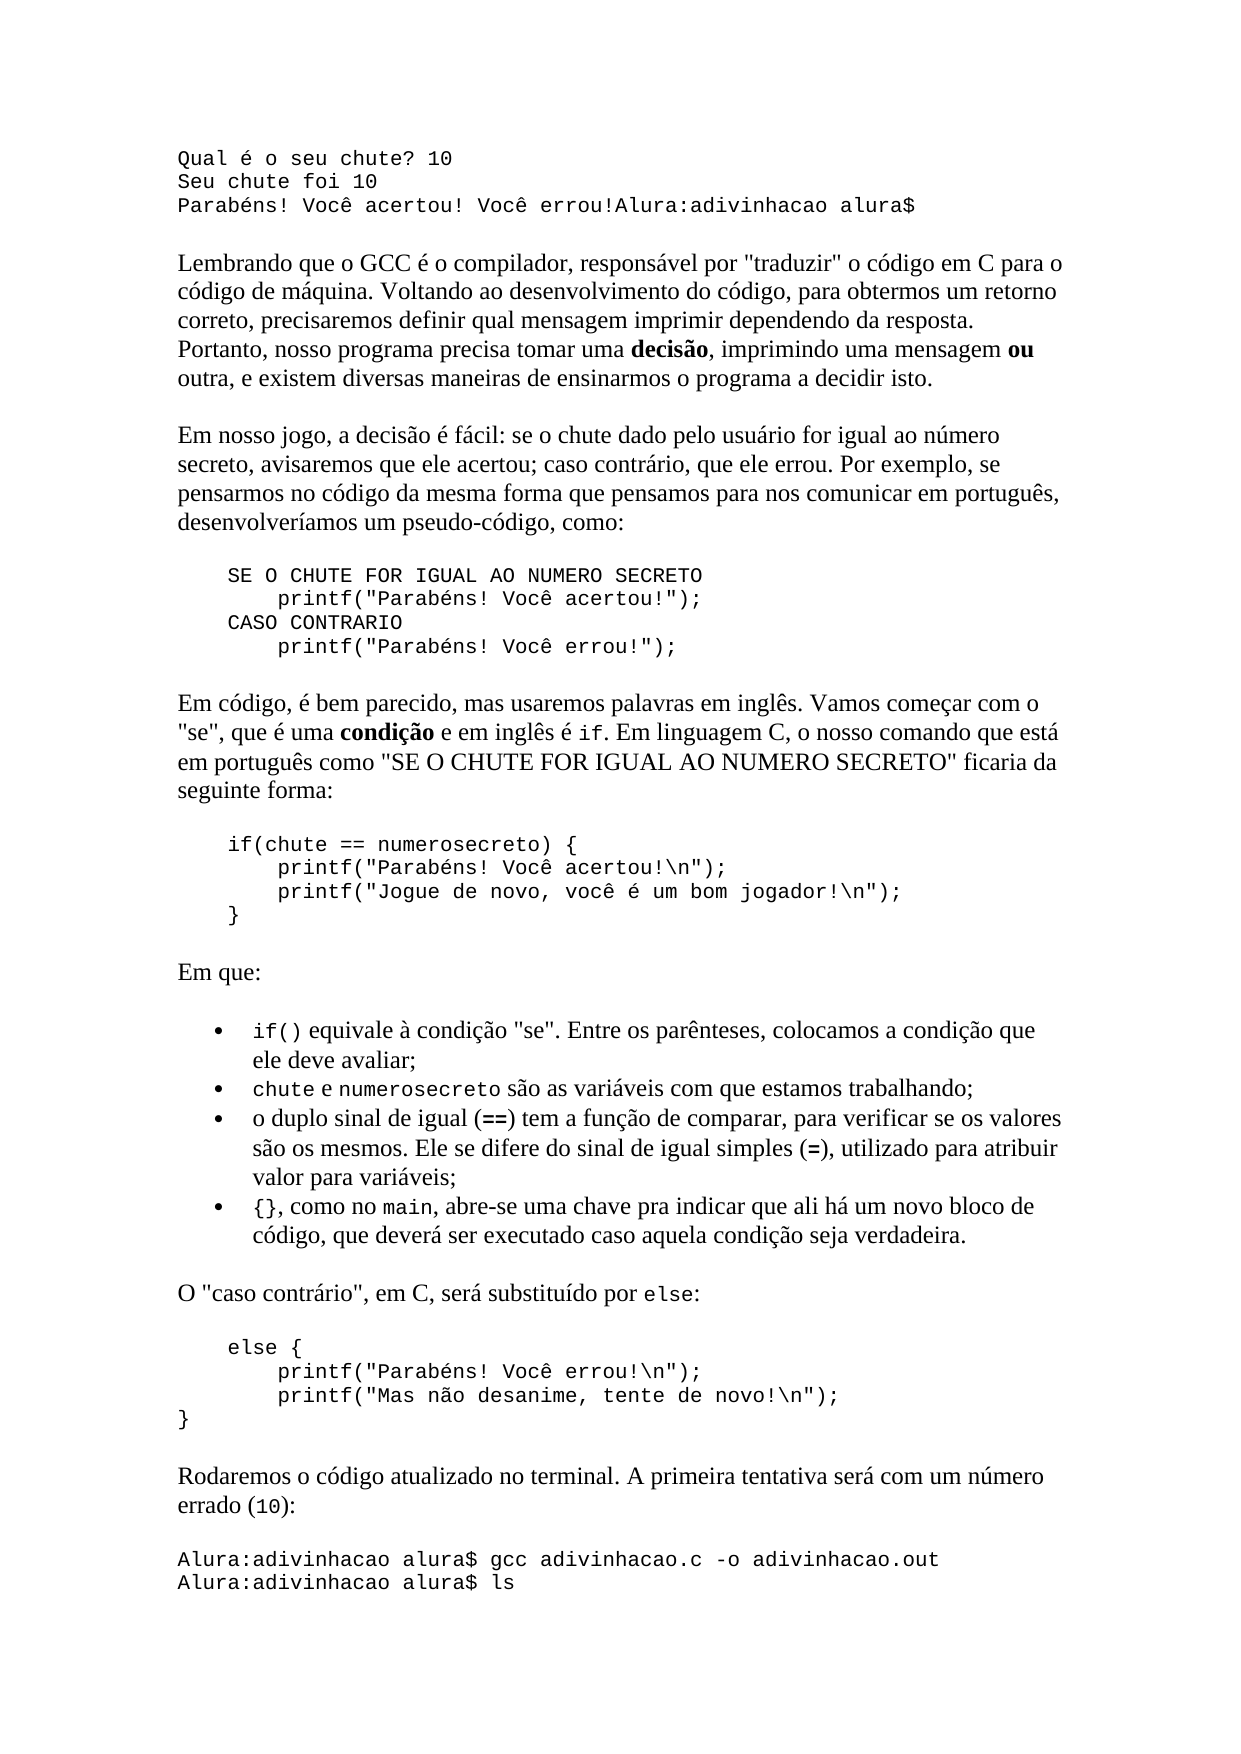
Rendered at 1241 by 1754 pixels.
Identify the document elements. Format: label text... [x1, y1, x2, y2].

text Rodaremos o código atualizado no terminal. A primeira tentativa será com um número errado (10): [177, 1461, 1063, 1519]
text printf("Mas não desanime, tente de novo!\n"); [177, 1384, 1063, 1408]
text Em que: [177, 957, 1063, 986]
text O "caso contrário", em C, será substituído por else: [177, 1278, 1063, 1308]
text else { [177, 1337, 1063, 1361]
text } [177, 1408, 1063, 1432]
text printf("Jogue de novo, você é um bom jogador!\n"); [177, 881, 1063, 904]
list {}, como no main, abre-se uma chave pra indicar que ali há um novo bloco de código, que deverá ser executado caso aquela condição seja verdadeira. [215, 1191, 1063, 1249]
list chute e numerosecreto são as variáveis com que estamos trabalhando; [215, 1073, 1063, 1103]
text Parabéns! Você acertou! Você errou!Alura:adivinhacao alura$ [177, 195, 1063, 218]
text if(chute == numerosecreto) { [177, 833, 1063, 857]
text printf("Parabéns! Você errou!\n"); [177, 1361, 1063, 1384]
text Alura:adivinhacao alura$ gcc adivinhacao.c -o adivinhacao.out [177, 1548, 1063, 1572]
text printf("Parabéns! Você errou!"); [177, 636, 1063, 659]
list if() equivale à condição "se". Entre os parênteses, colocamos a condição que ele deve avaliar; [215, 1015, 1063, 1073]
text Lembrando que o GCC é o compilador, responsável por "traduzir" o código em C para o código de máquina. Voltando ao desenvolvimento do código, para obtermos um retorno correto, precisaremos definir qual mensagem imprimir dependendo da resposta. Portanto, nosso programa precisa tomar uma decisão, imprimindo uma mensagem ou outra, e existem diversas maneiras de ensinarmos o programa a decidir isto. [177, 248, 1063, 391]
text Em nosso jogo, a decisão é fácil: se o chute dado pelo usuário for igual ao número secreto, avisaremos que ele acertou; caso contrário, que ele errou. Por exemplo, se pensarmos no código da mesma forma que pensamos para nos comunicar em português, desenvolveríamos um pseudo-código, como: [177, 421, 1063, 536]
text } [177, 904, 1063, 928]
list o duplo sinal de igual (==) tem a função de comparar, para verificar se os valores são os mesmos. Ele se difere do sinal de igual simples (=), utilizado para atribuir valor para variáveis; [215, 1103, 1063, 1191]
text printf("Parabéns! Você acertou!\n"); [177, 857, 1063, 881]
text Qual é o seu chute? 10 [177, 148, 1063, 171]
text CASO CONTRARIO [177, 612, 1063, 636]
text SE O CHUTE FOR IGUAL AO NUMERO SECRETO [177, 565, 1063, 588]
text Alura:adivinhacao alura$ ls [177, 1572, 1063, 1596]
text Seu chute foi 10 [177, 171, 1063, 195]
text printf("Parabéns! Você acertou!"); [177, 588, 1063, 612]
text Em código, é bem parecido, mas usaremos palavras em inglês. Vamos começar com o "se", que é uma condição e em inglês é if. Em linguagem C, o nosso comando que está em português como "SE O CHUTE FOR IGUAL AO NUMERO SECRETO" ficaria da seguinte forma: [177, 688, 1063, 804]
